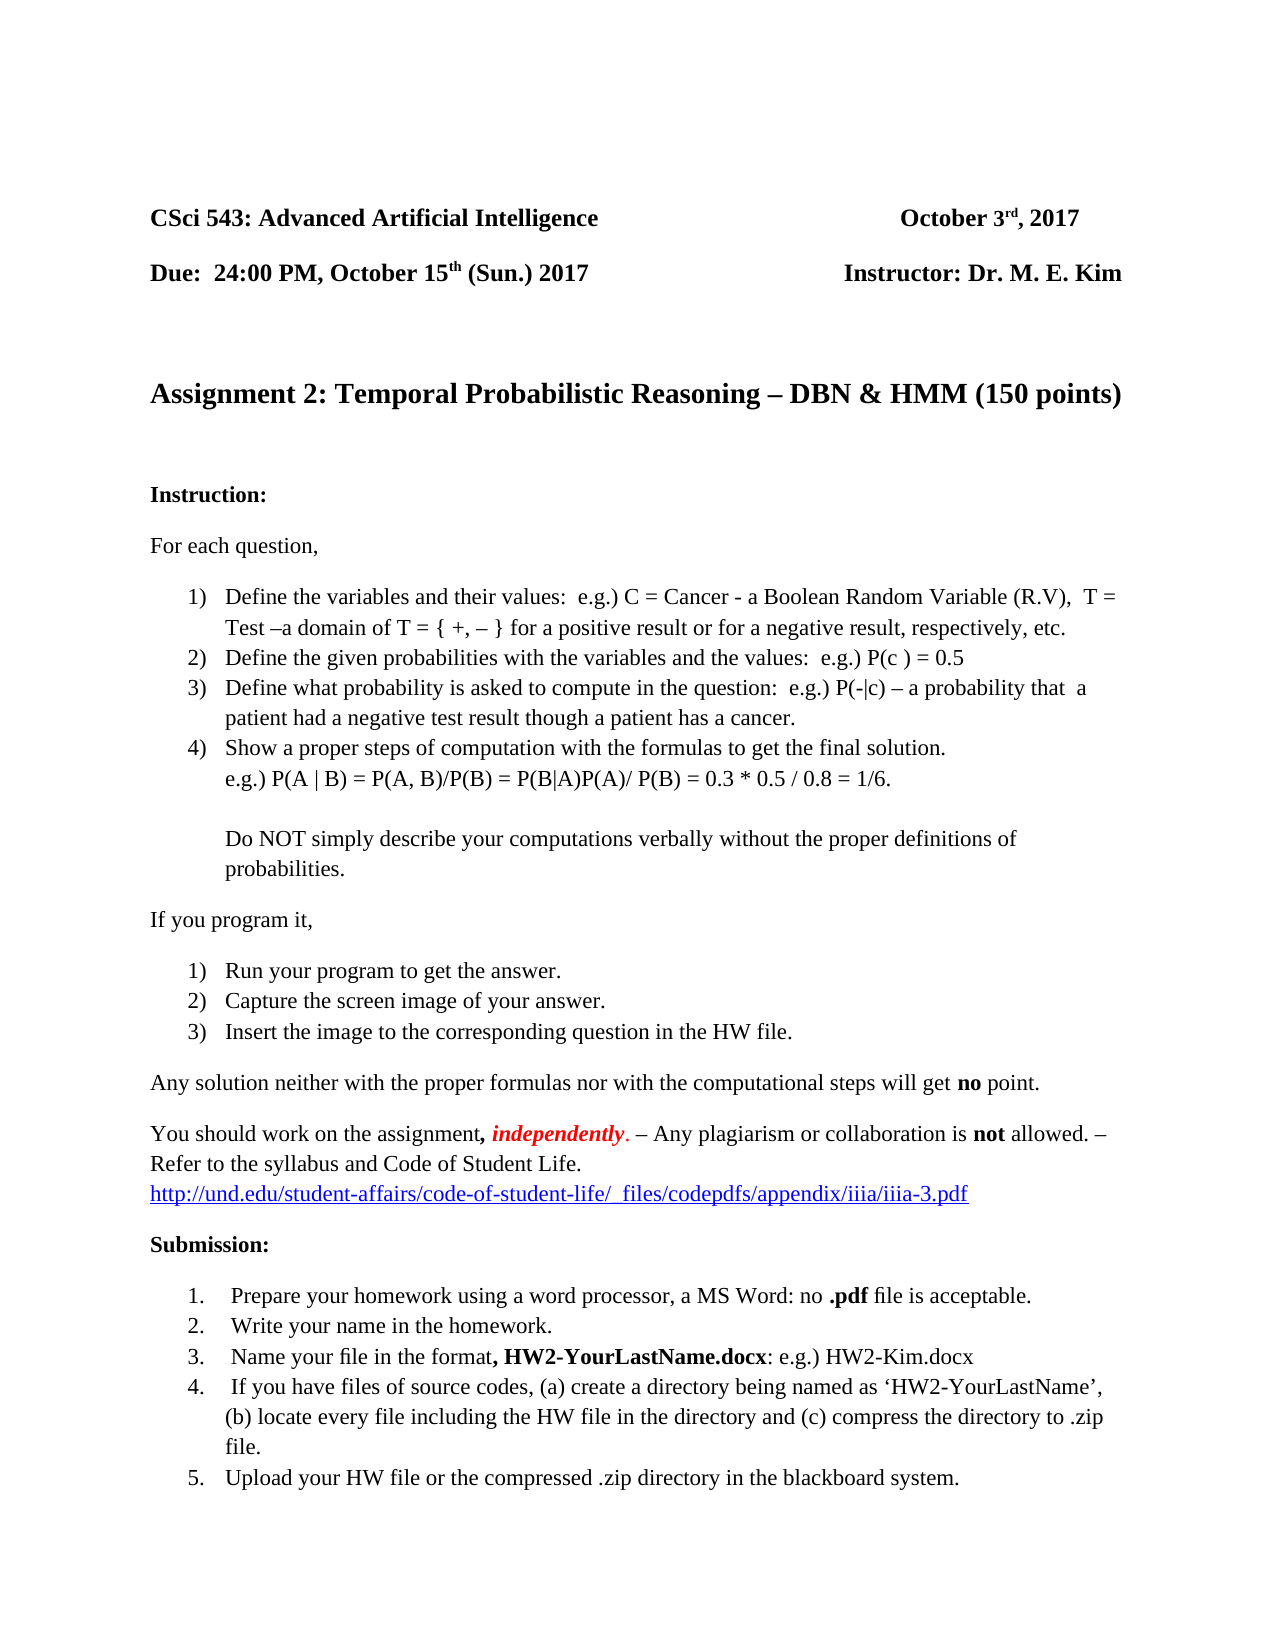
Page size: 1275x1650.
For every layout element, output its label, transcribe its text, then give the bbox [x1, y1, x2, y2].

list e.g.) P(A | B) = P(A, B)/P(B) = P(B|A)P(A)/ P(B) = 0.3 * 0.5 / 0.8 = 1/6. [225, 765, 1125, 791]
list Insert the image to the corresponding question in the HW file. [187, 1018, 1125, 1044]
text Instruction: [150, 481, 1125, 508]
list If you have files of source codes, (a) create a directory being named as ‘HW2-YourLastName’, (b) locate every file including the HW file in the directory and (c) compress the directory to .zip file. [187, 1373, 1125, 1460]
text Due: 24:00 PM, October 15th (Sun.) 2017 Instructor: Dr. M. E. Kim [150, 258, 1125, 315]
list Capture the screen image of your answer. [187, 988, 1125, 1014]
text Any solution neither with the proper formulas nor with the computational steps will get no point. [150, 1069, 1125, 1095]
list Show a proper steps of computation with the formulas to get the final solution. [187, 734, 1125, 761]
list Define the given probabilities with the variables and the values: e.g.) P(c ) = 0.5 [187, 644, 1125, 670]
text Assignment 2: Temporal Probabilistic Reasoning – DBN & HMM (150 points) [150, 376, 1125, 409]
list Run your program to get the answer. [187, 957, 1125, 984]
list Upload your HW file or the compressed .zip directory in the blackboard system. [187, 1464, 1125, 1490]
text For each question, [150, 532, 1125, 559]
list Define what probability is asked to compute in the question: e.g.) P(-|c) – a probability that a patient had a negative test result though a patient has a cancer. [187, 674, 1125, 731]
text If you program it, [150, 906, 1125, 933]
list Name your ﬁle in the format, HW2-YourLastName.docx: e.g.) HW2-Kim.docx [187, 1343, 1125, 1369]
text http://und.edu/student-affairs/code-of-student-life/_files/codepdfs/appendix/iiia/iiia-3.pdf [150, 1180, 1125, 1207]
text CSci 543: Advanced Artificial Intelligence October 3rd, 2017 [150, 203, 1125, 232]
list Do NOT simply describe your computations verbally without the proper definitions of probabilities. [225, 825, 1125, 882]
text Submission: [150, 1231, 1125, 1258]
text You should work on the assignment, independently. – Any plagiarism or collaboration is not allowed. – Refer to the syllabus and Code of Student Life. [150, 1120, 1125, 1176]
list Prepare your homework using a word processor, a MS Word: no .pdf ﬁle is acceptable. [187, 1282, 1125, 1309]
list Write your name in the homework. [187, 1313, 1125, 1339]
list Define the variables and their values: e.g.) C = Cancer - a Boolean Random Variable (R.V), T = Test –a domain of T = { +, – } for a positive result or for a negative result, respectively, etc. [187, 583, 1125, 640]
